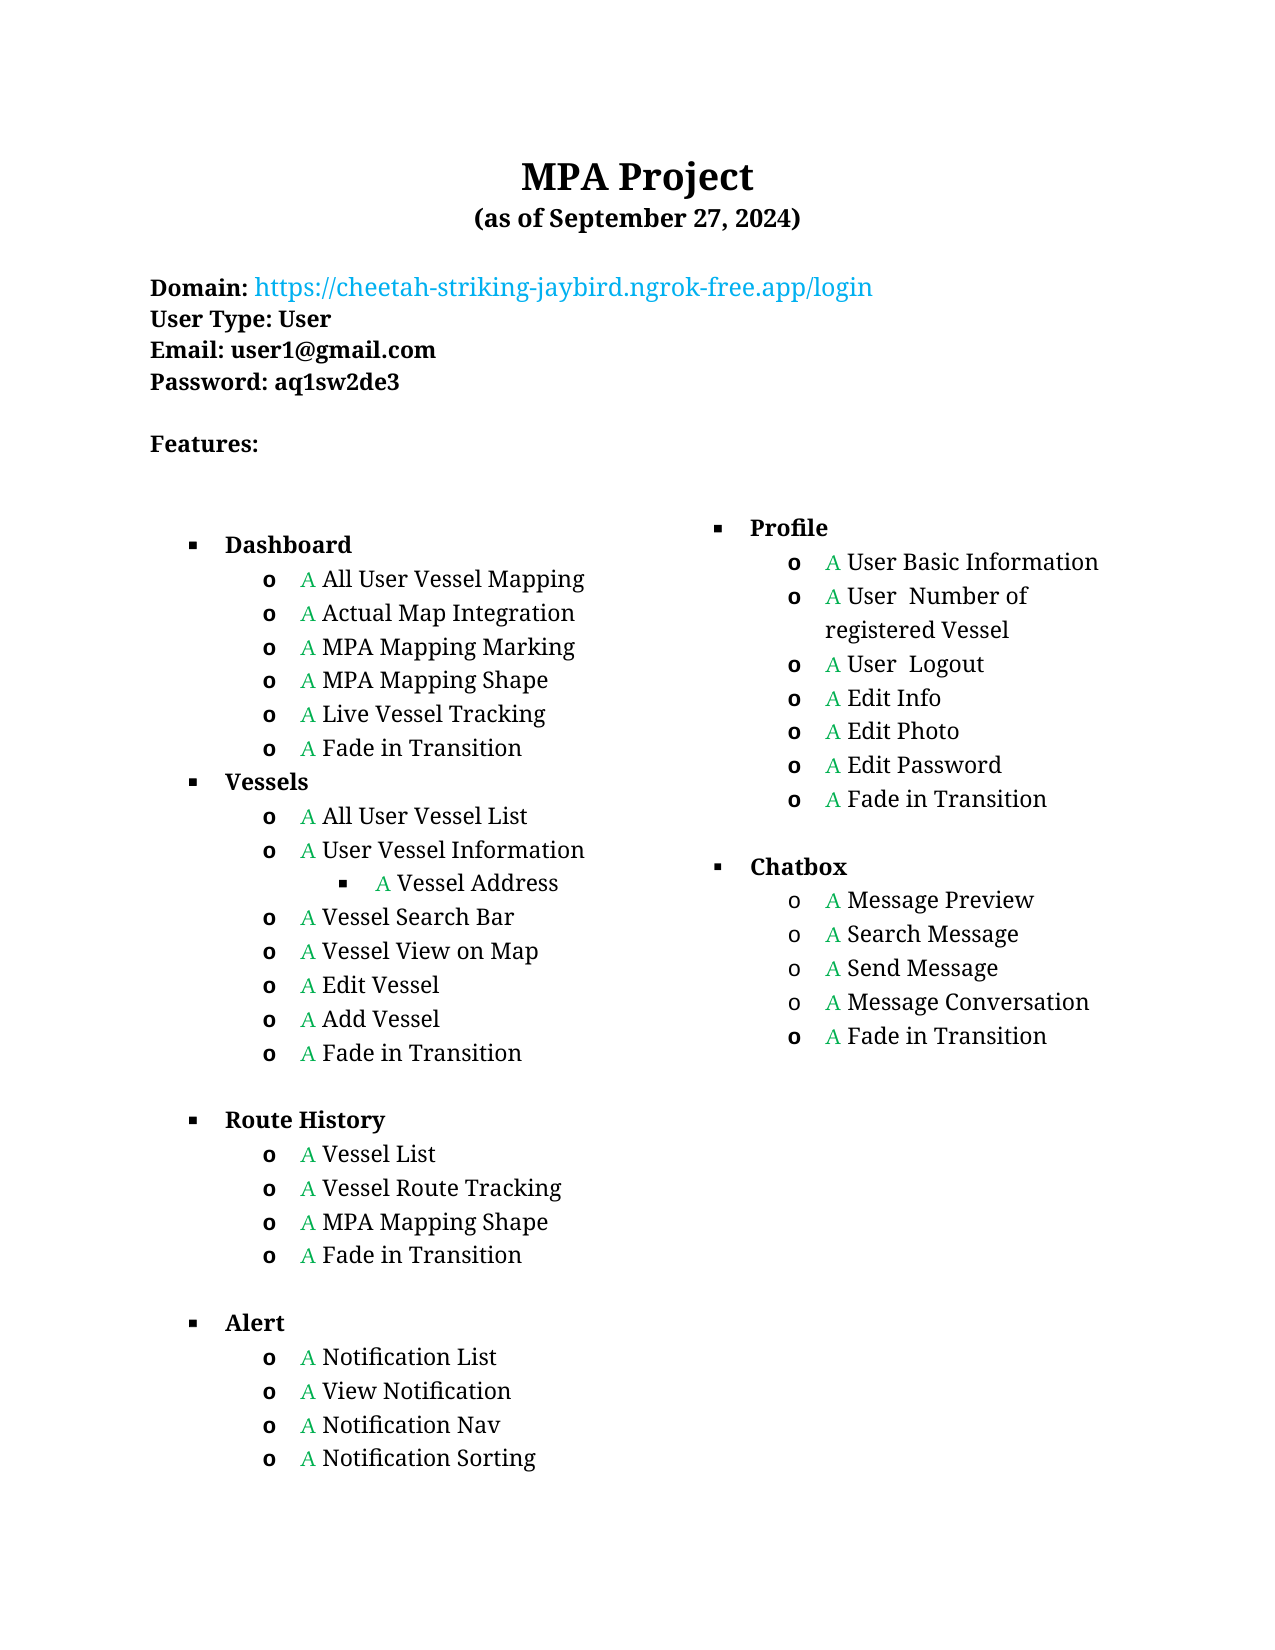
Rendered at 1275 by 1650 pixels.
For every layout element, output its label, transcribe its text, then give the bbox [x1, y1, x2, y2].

list  Fade in Transition [322, 732, 600, 763]
list  Add Vessel [316, 1003, 600, 1034]
list  Edit Info [787, 681, 825, 713]
list  MPA Mapping Marking [316, 631, 600, 662]
list  Edit Photo [841, 715, 1125, 747]
text Email: user1@gmail.com [150, 334, 1125, 366]
list Alert [187, 1307, 600, 1338]
text Domain: https://cheetah-striking-jaybird.ngrok-free.app/login [150, 269, 1125, 303]
list  User Basic Information [841, 546, 1125, 577]
list  Message Preview [787, 884, 825, 916]
list  Vessel List [262, 1138, 300, 1169]
list  Vessel List [316, 1138, 600, 1169]
list  Send Message [787, 952, 825, 983]
list  Live Vessel Tracking [322, 698, 600, 729]
text Password: aq1sw2de3 [150, 366, 1125, 397]
list Profile [712, 512, 1125, 544]
text Features: [150, 428, 1125, 459]
list  Actual Map Integration [316, 597, 600, 628]
list  Fade in Transition [847, 783, 1125, 814]
list  Vessel View on Map [316, 935, 600, 966]
list  All User Vessel Mapping [316, 563, 600, 594]
list  Search Message [787, 918, 825, 949]
list Route History [187, 1104, 600, 1135]
text MPA Project [150, 150, 1125, 201]
list  View Notification [316, 1375, 600, 1406]
list  Fade in Transition [322, 1037, 600, 1068]
list  MPA Mapping Shape [262, 664, 300, 696]
list  Message Preview [847, 884, 1125, 916]
list  All User Vessel List [316, 800, 600, 831]
list  Fade in Transition [847, 1020, 1125, 1051]
text User Type: User [150, 303, 1125, 334]
list  Edit Password [787, 749, 1125, 781]
list  Send Message [847, 952, 1125, 983]
list Vessels [187, 766, 600, 797]
list  Notification Nav [262, 1408, 600, 1440]
list  Edit Vessel [316, 969, 600, 1000]
list Dashboard [187, 529, 600, 560]
list  Fade in Transition [262, 1239, 600, 1271]
list  Add Vessel [262, 1003, 300, 1034]
list  Search Message [847, 918, 1125, 949]
text (as of September 27, 2024) [150, 201, 1125, 235]
list  User Vessel Information [262, 833, 600, 865]
list  User Logout [841, 648, 1125, 679]
list Chatbox [712, 851, 1125, 882]
list  MPA Mapping Shape [322, 664, 600, 696]
list  User Number of registered Vessel [787, 580, 1125, 645]
list  Vessel Address [337, 867, 600, 899]
list  Notification Sorting [262, 1442, 600, 1474]
list  Edit Photo [787, 715, 825, 747]
list  Message Conversation [847, 986, 1125, 1017]
list  Vessel Route Tracking [316, 1172, 600, 1203]
list  Notification List [316, 1341, 600, 1372]
list  User Logout [787, 648, 825, 679]
list  MPA Mapping Shape [322, 1206, 600, 1237]
list  Edit Info [841, 681, 1125, 713]
list  Edit Vessel [262, 969, 300, 1000]
list  Vessel Search Bar [316, 901, 600, 932]
